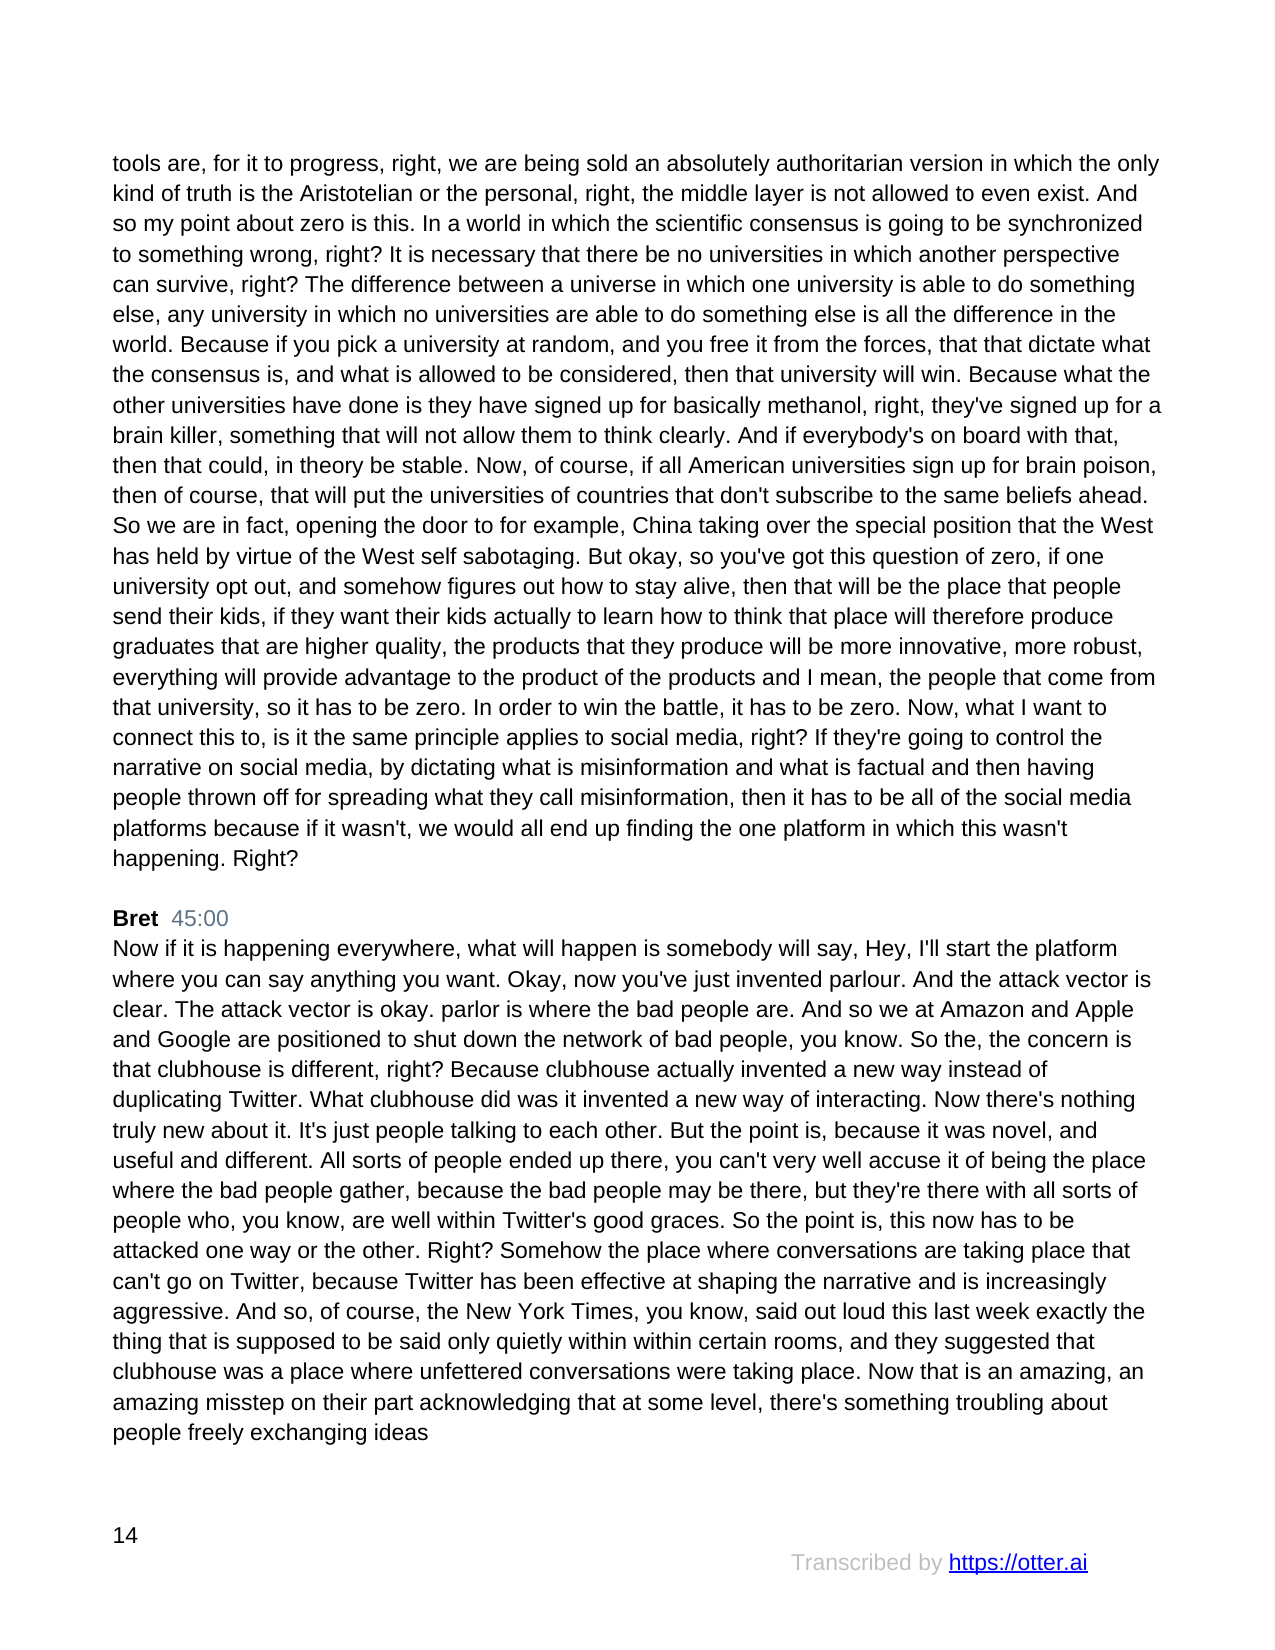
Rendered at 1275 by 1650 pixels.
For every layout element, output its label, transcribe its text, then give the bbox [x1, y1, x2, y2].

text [112, 150, 1162, 871]
text Bret 45:00 [112, 905, 1162, 932]
text Now if it is happening everywhere, what will happen is somebody will say, Hey, I'll start the platform where you can say anything you want. Okay, now you've just invented parlour. And the attack vector is clear. The attack vector is okay. parlor is where the bad people are. And so we at Amazon and Apple and Google are positioned to shut down the network of bad people, you know. So the, the concern is that clubhouse is different, right? Because clubhouse actually invented a new way instead of duplicating Twitter. What clubhouse did was it invented a new way of interacting. Now there's nothing truly new about it. It's just people talking to each other. But the point is, because it was novel, and useful and different. All sorts of people ended up there, you can't very well accuse it of being the place where the bad people gather, because the bad people may be there, but they're there with all sorts of people who, you know, are well within Twitter's good graces. So the point is, this now has to be attacked one way or the other. Right? Somehow the place where conversations are taking place that can't go on Twitter, because Twitter has been effective at shaping the narrative and is increasingly aggressive. And so, of course, the New York Times, you know, said out loud this last week exactly the thing that is supposed to be said only quietly within within certain rooms, and they suggested that clubhouse was a place where unfettered conversations were taking place. Now that is an amazing, an amazing misstep on their part acknowledging that at some level, there's something troubling about people freely exchanging ideas [112, 935, 1162, 1445]
